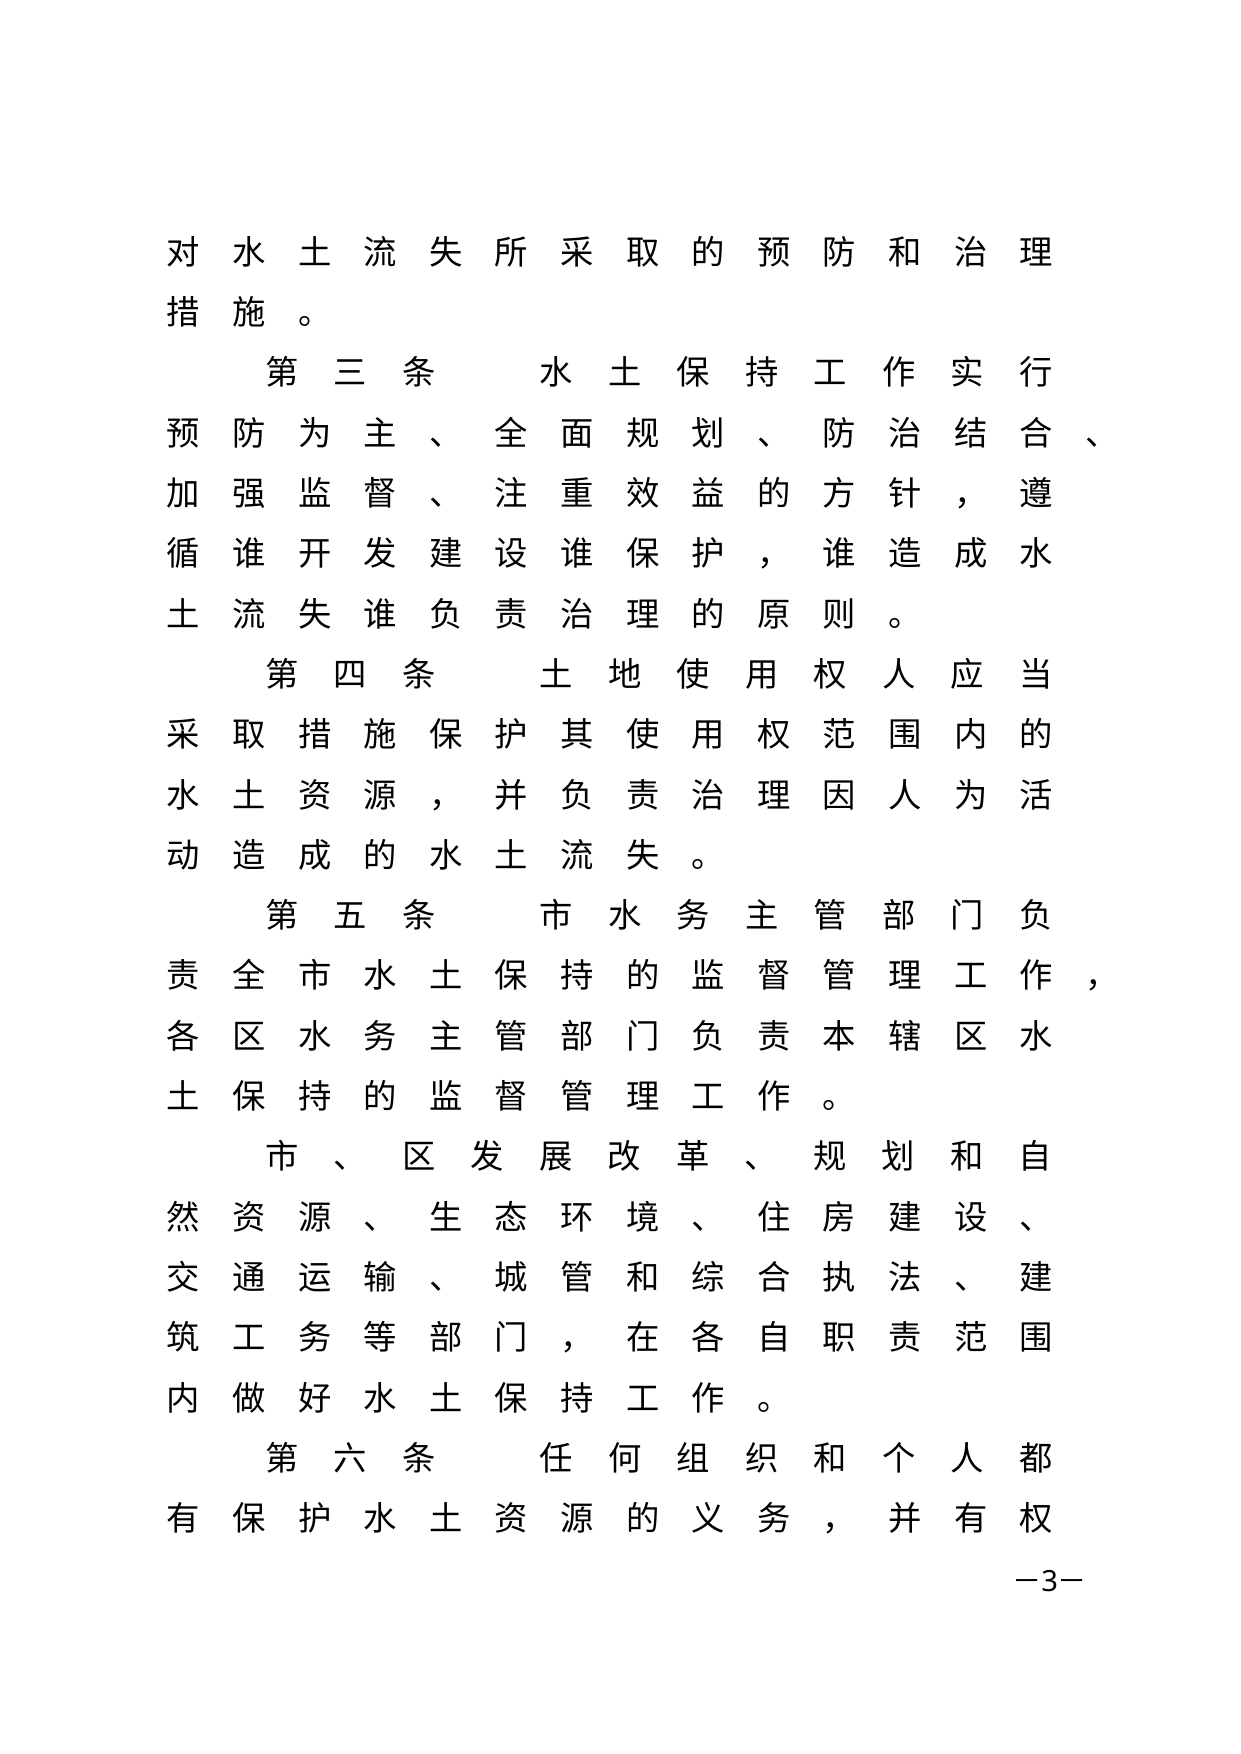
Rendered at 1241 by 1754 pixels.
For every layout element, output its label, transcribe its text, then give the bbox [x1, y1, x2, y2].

text 第四条 土地使用权人应当采取措施保护其使用权范围内的水土资源，并负责治理因人为活动造成的水土流失。 [167, 642, 1085, 883]
text 第六条 任何组织和个人都有保护水土资源的义务，并有权对破坏水土资源、造成水土流失的行为予以举报和控告。 [167, 1426, 1085, 1546]
text 市、区发展改革、规划和自然资源、生态环境、住房建设、交通运输、城管和综合执法、建筑工务等部门，在各自职责范围内做好水土保持工作。 [167, 1124, 1085, 1426]
text 本条例所称水土保持，是指对水土流失所采取的预防和治理措施。 [167, 219, 1085, 340]
text 第三条 水土保持工作实行预防为主、全面规划、防治结合、加强监督、注重效益的方针，遵循谁开发建设谁保护，谁造成水土流失谁负责治理的原则。 [167, 340, 1085, 642]
text 第五条 市水务主管部门负责全市水土保持的监督管理工作，各区水务主管部门负责本辖区水土保持的监督管理工作。 [167, 883, 1085, 1124]
